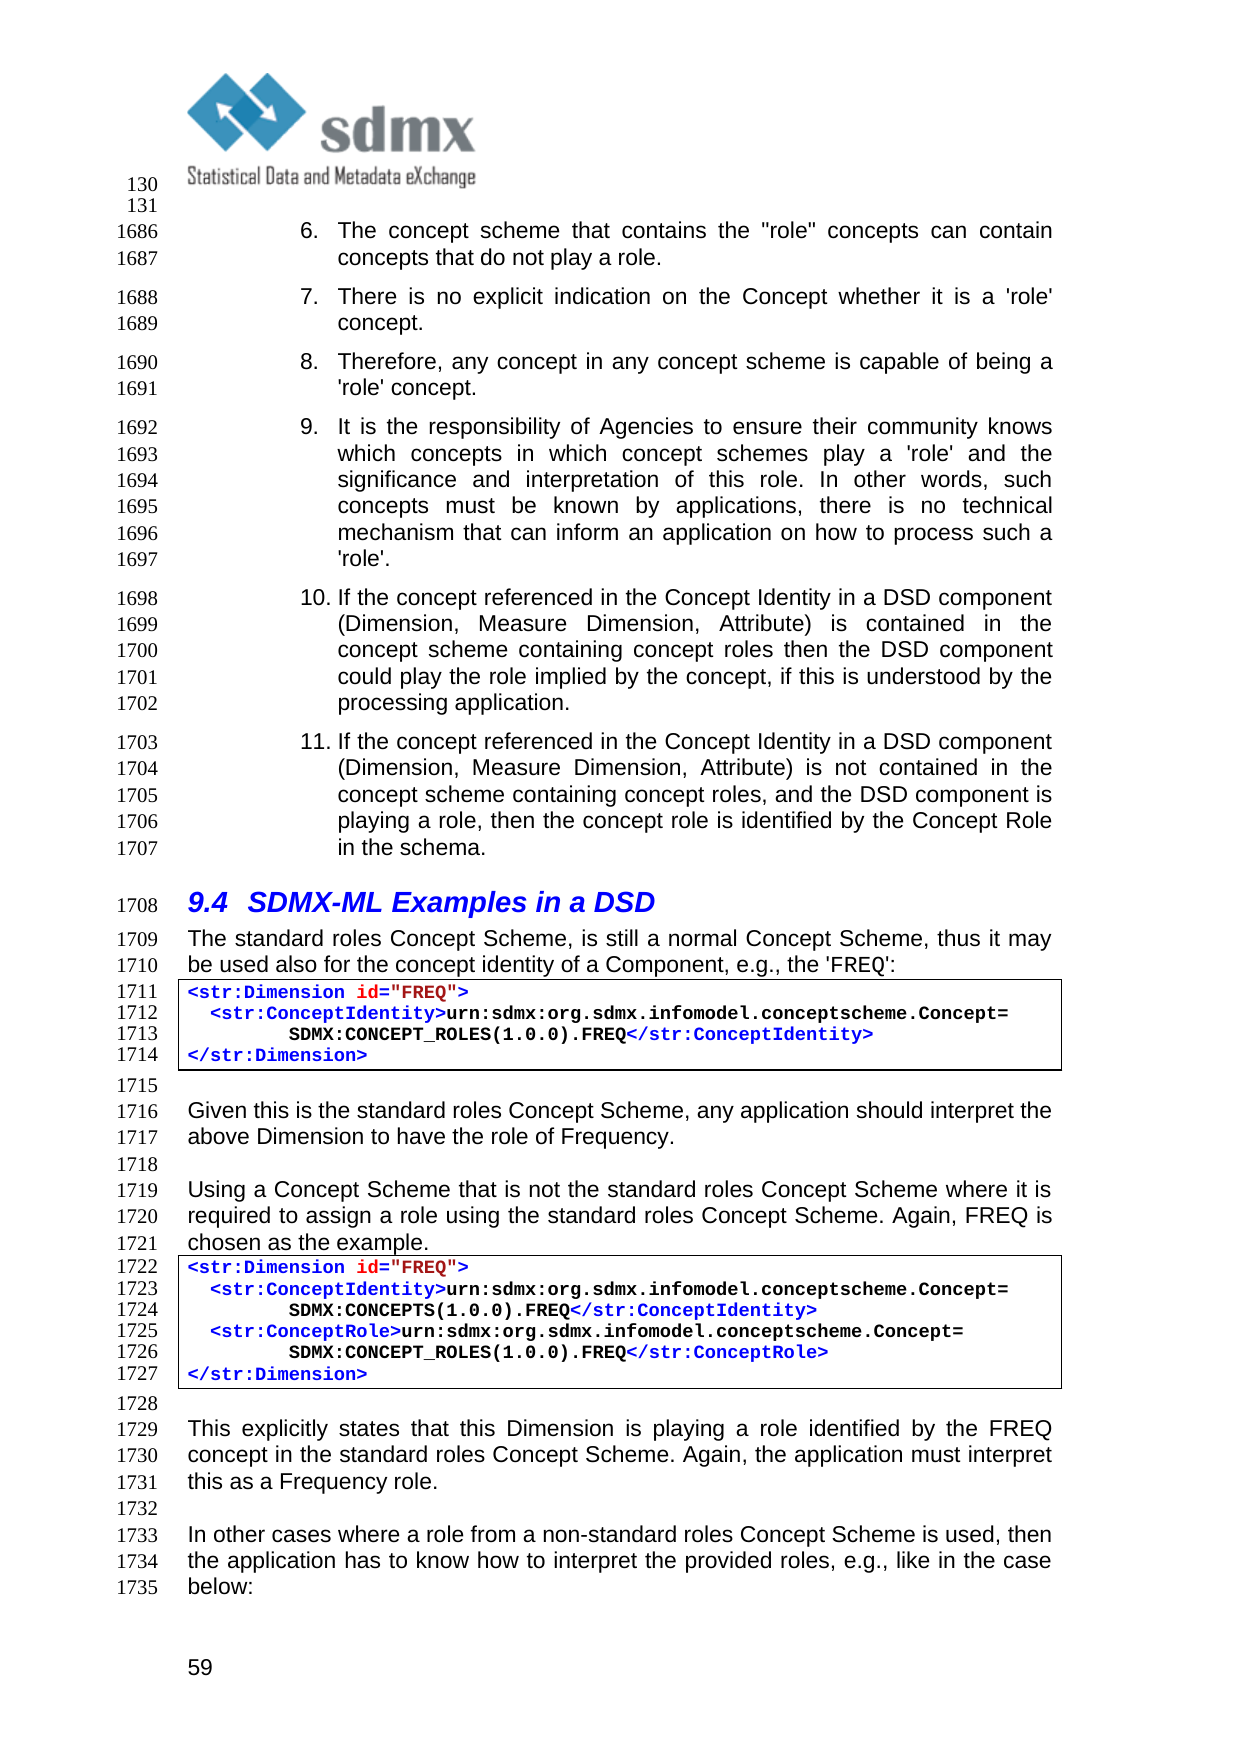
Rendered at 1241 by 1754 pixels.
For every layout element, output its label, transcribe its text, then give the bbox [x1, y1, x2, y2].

text This explicitly states that this Dimension is playing a role identified by the FREQ concept in the standard roles Concept Scheme. Again, the application must interpret this as a Frequency role. [187, 1415, 1053, 1494]
text SDMX:CONCEPTS(1.0.0).FREQ</str:ConceptIdentity> <str:ConceptRole>urn:sdmx:org.sdmx.infomodel.conceptscheme.Concept= [187, 1301, 1053, 1340]
text In other cases where a role from a non-standard roles Concept Scheme is used, then the application has to know how to interpret the provided roles, e.g., like in the case below: [187, 1521, 1053, 1599]
text SDMX:CONCEPT_ROLES(1.0.0).FREQ</str:ConceptRole> </str:Dimension> [179, 1340, 1061, 1388]
text If the concept referenced in the Concept Identity in a DSD component (Dimension, Measure Dimension, Attribute) is not contained in the concept scheme containing concept roles, and the DSD component is playing a role, then the concept role is identified by the Concept Role in the schema. [300, 728, 1053, 860]
text <str:Dimension id="FREQ"> <str:ConceptIdentity>urn:sdmx:org.sdmx.infomodel.conceptscheme.Concept= [179, 1256, 1061, 1301]
text It is the responsibility of Agencies to ensure their community knows which concepts in which concept schemes play a 'role' and the significance and interpretation of this role. In other words, such concepts must be known by applications, there is no technical mechanism that can inform an application on how to process such a 'role'. [300, 413, 1053, 571]
text SDMX:CONCEPT_ROLES(1.0.0).FREQ</str:ConceptIdentity> </str:Dimension> [179, 1022, 1061, 1069]
text Given this is the standard roles Concept Scheme, any application should interpret the above Dimension to have the role of Frequency. [187, 1097, 1053, 1149]
picture [187, 73, 484, 192]
text Using a Concept Scheme that is not the standard roles Concept Scheme where it is required to assign a role using the standard roles Concept Scheme. Again, FREQ is chosen as the example. [187, 1176, 1053, 1255]
text If the concept referenced in the Concept Identity in a DSD component (Dimension, Measure Dimension, Attribute) is contained in the concept scheme containing concept roles then the DSD component could play the role implied by the concept, if this is understood by the processing application. [300, 584, 1053, 716]
subtitle SDMX-ML Examples in a DSD [187, 885, 1053, 918]
text The concept scheme that contains the "role" concepts can contain concepts that do not play a role. [300, 217, 1053, 270]
text The standard roles Concept Scheme, is still a normal Concept Scheme, thus it may be used also for the concept identity of a Component, e.g., the 'FREQ': [187, 924, 1053, 979]
text <str:Dimension id="FREQ"> <str:ConceptIdentity>urn:sdmx:org.sdmx.infomodel.conceptscheme.Concept= [179, 980, 1061, 1022]
text There is no explicit indication on the Concept whether it is a 'role' concept. [300, 283, 1053, 335]
text Therefore, any concept in any concept scheme is capable of being a 'role' concept. [300, 348, 1053, 401]
